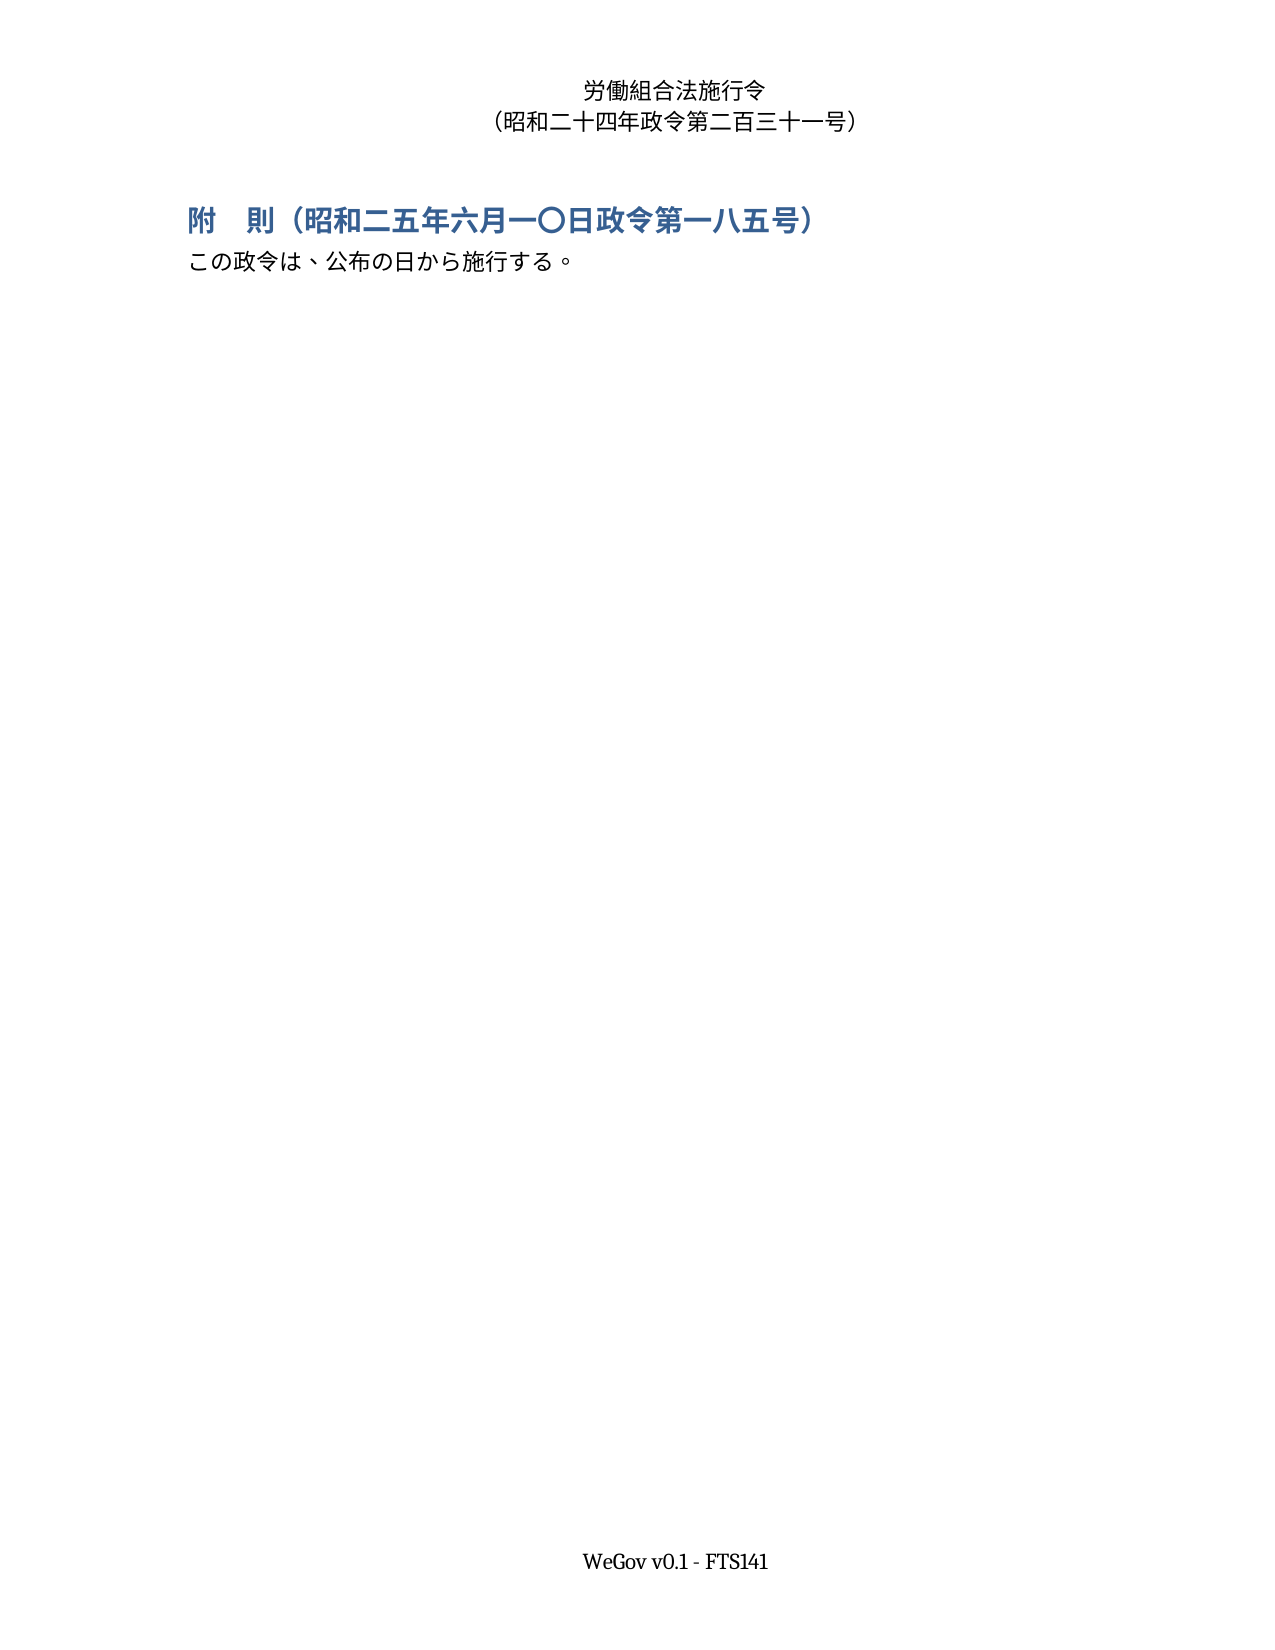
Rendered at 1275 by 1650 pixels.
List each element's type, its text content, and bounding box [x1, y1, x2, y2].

subtitle 附 則（昭和二五年六月一〇日政令第一八五号） [187, 200, 1087, 240]
text この政令は、公布の日から施行する。 [187, 246, 1087, 277]
